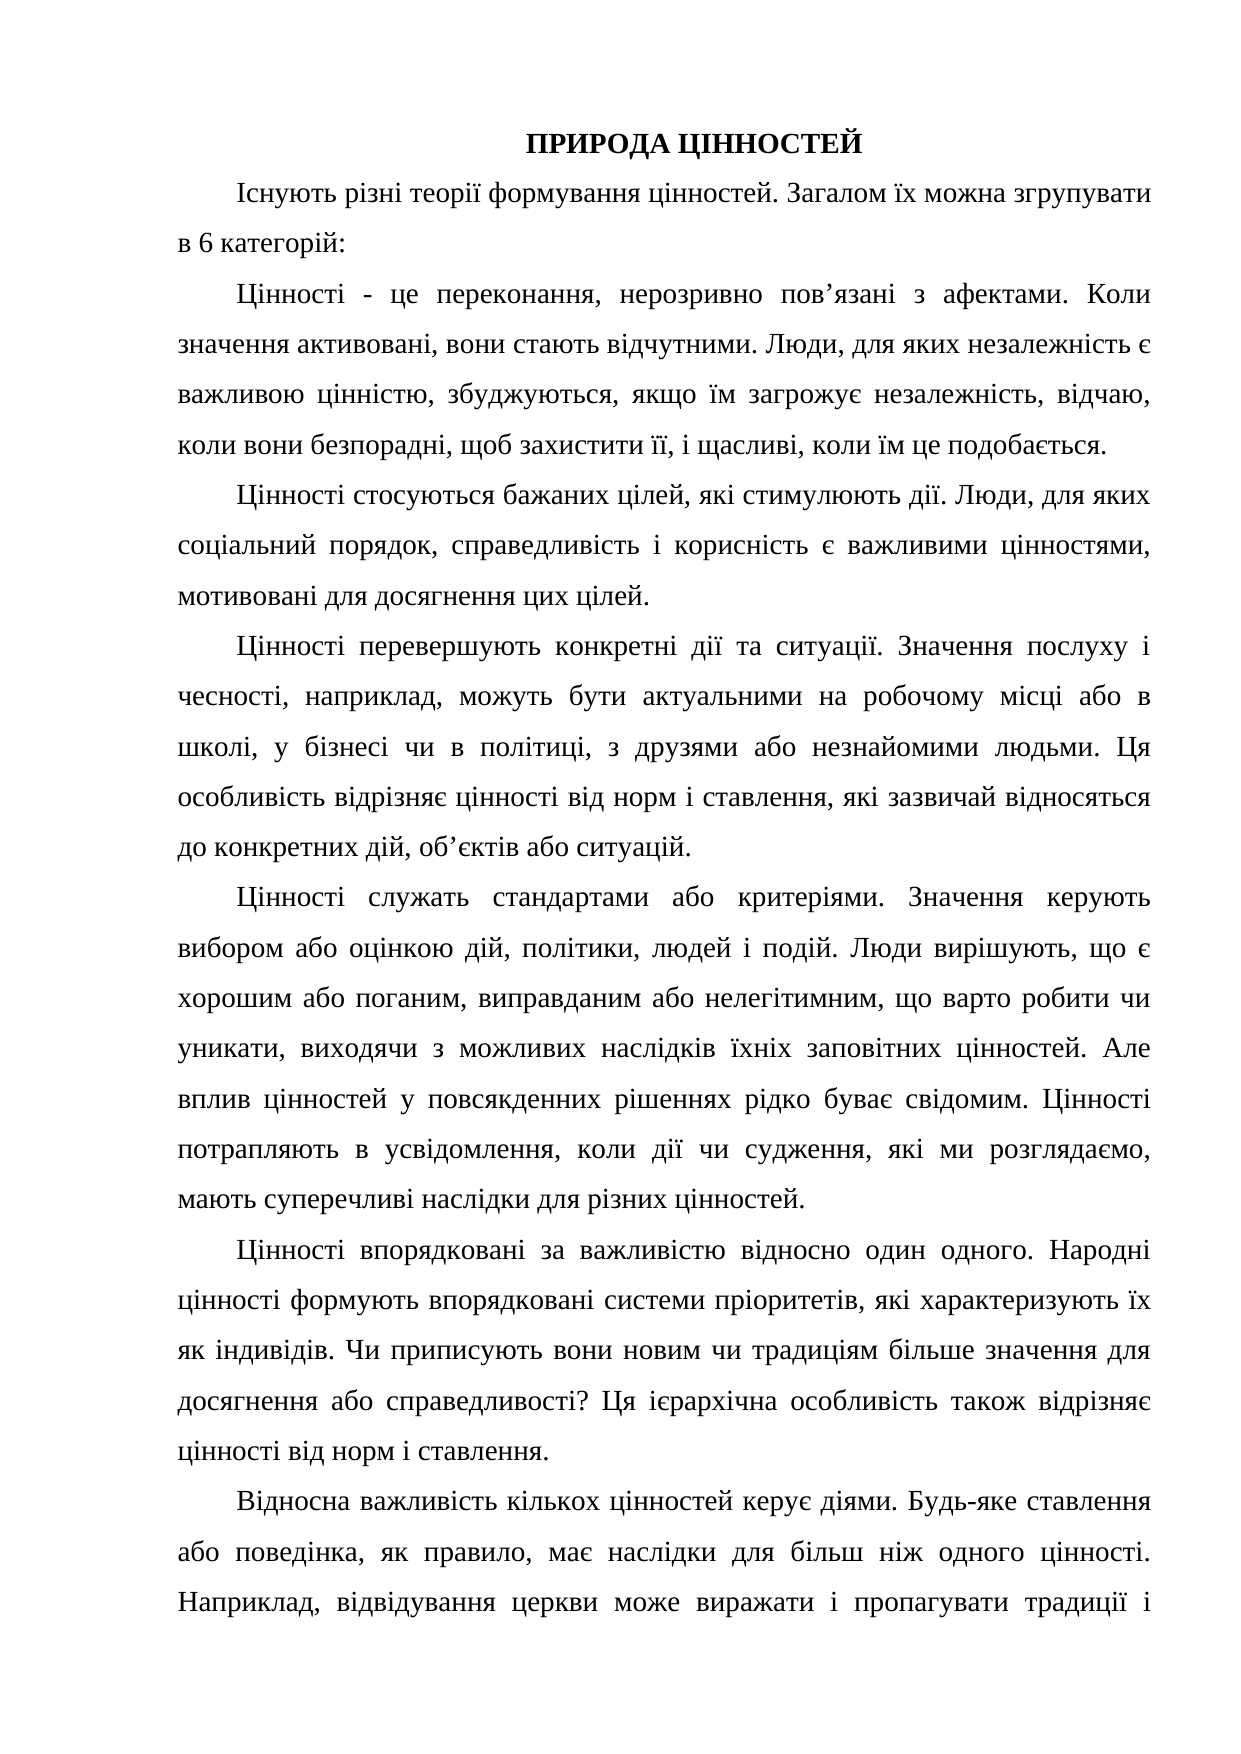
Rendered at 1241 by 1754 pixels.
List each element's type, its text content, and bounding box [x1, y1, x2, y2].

subtitle Природа цінностей [177, 127, 1152, 160]
